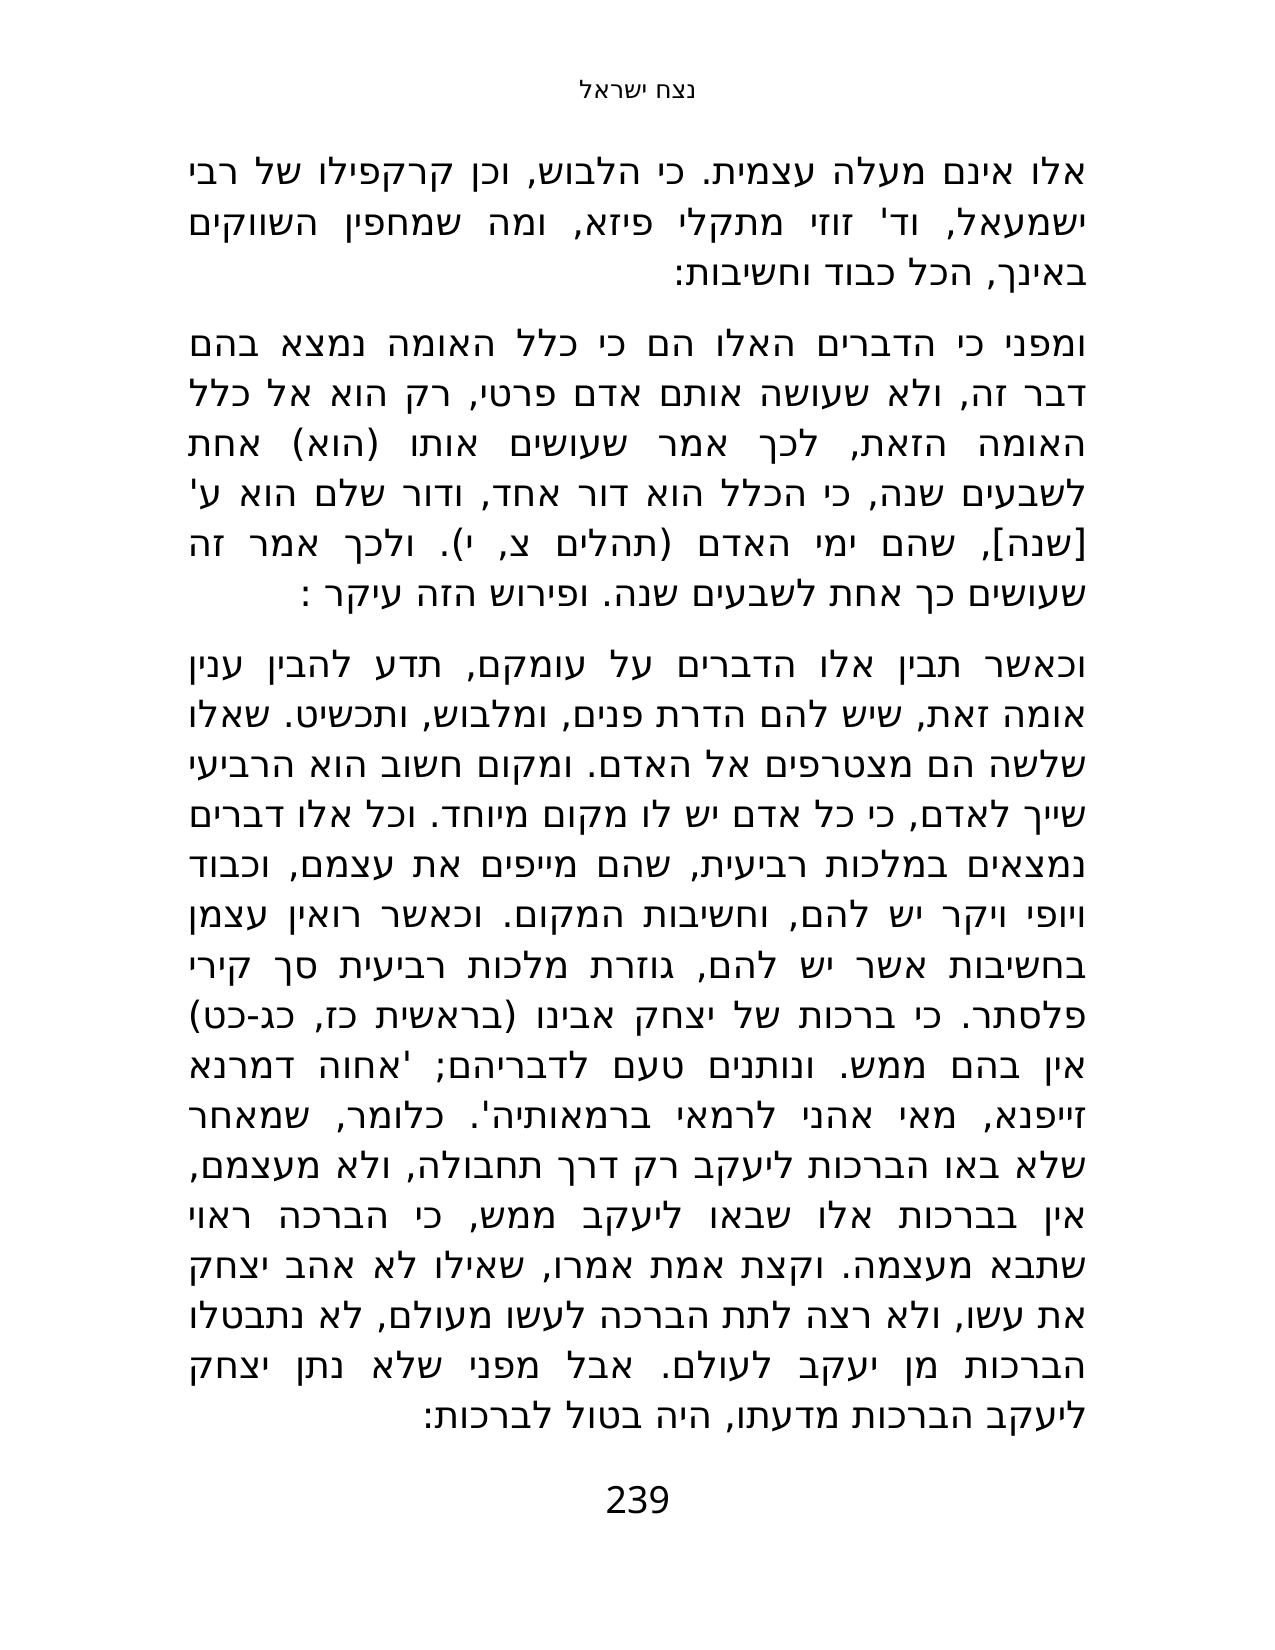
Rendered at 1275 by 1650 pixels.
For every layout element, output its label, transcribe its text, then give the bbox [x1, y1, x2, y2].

text ומפני כי הדברים האלו הם כי כלל האומה נמצא בהם דבר זה, ולא שעושה אותם אדם פרטי, רק הוא אל כלל האומה הזאת, לכך אמר שעושים אותו (הוא) אחת לשבעים שנה, כי הכלל הוא דור אחד, ודור שלם הוא ע' [שנה], שהם ימי האדם (תהלים צ, י). ולכך אמר זה שעושים כך אחת לשבעים שנה. ופירוש הזה עיקר : [187, 321, 1087, 615]
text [187, 150, 1087, 294]
text וכאשר תבין אלו הדברים על עומקם, תדע להבין ענין אומה זאת, שיש להם הדרת פנים, ומלבוש, ותכשיט. שאלו שלשה הם מצטרפים אל האדם. ומקום חשוב הוא הרביעי שייך לאדם, כי כל אדם יש לו מקום מיוחד. וכל אלו דברים נמצאים במלכות רביעית, שהם מייפים את עצמם, וכבוד ויופי ויקר יש להם, וחשיבות המקום. וכאשר רואין עצמן בחשיבות אשר יש להם, גוזרת מלכות רביעית סך קירי פלסתר. כי ברכות של יצחק אבינו (בראשית כז, כג-כט) אין בהם ממש. ונותנים טעם לדבריהם; 'אחוה דמרנא זייפנא, מאי אהני לרמאי ברמאותיה'. כלומר, שמאחר שלא באו הברכות ליעקב רק דרך תחבולה, ולא מעצמם, אין בברכות אלו שבאו ליעקב ממש, כי הברכה ראוי שתבא מעצמה. וקצת אמת אמרו, שאילו לא אהב יצחק את עשו, ולא רצה לתת הברכה לעשו מעולם, לא נתבטלו הברכות מן יעקב לעולם. אבל מפני שלא נתן יצחק ליעקב הברכות מדעתו, היה בטול לברכות: [187, 643, 1087, 1438]
